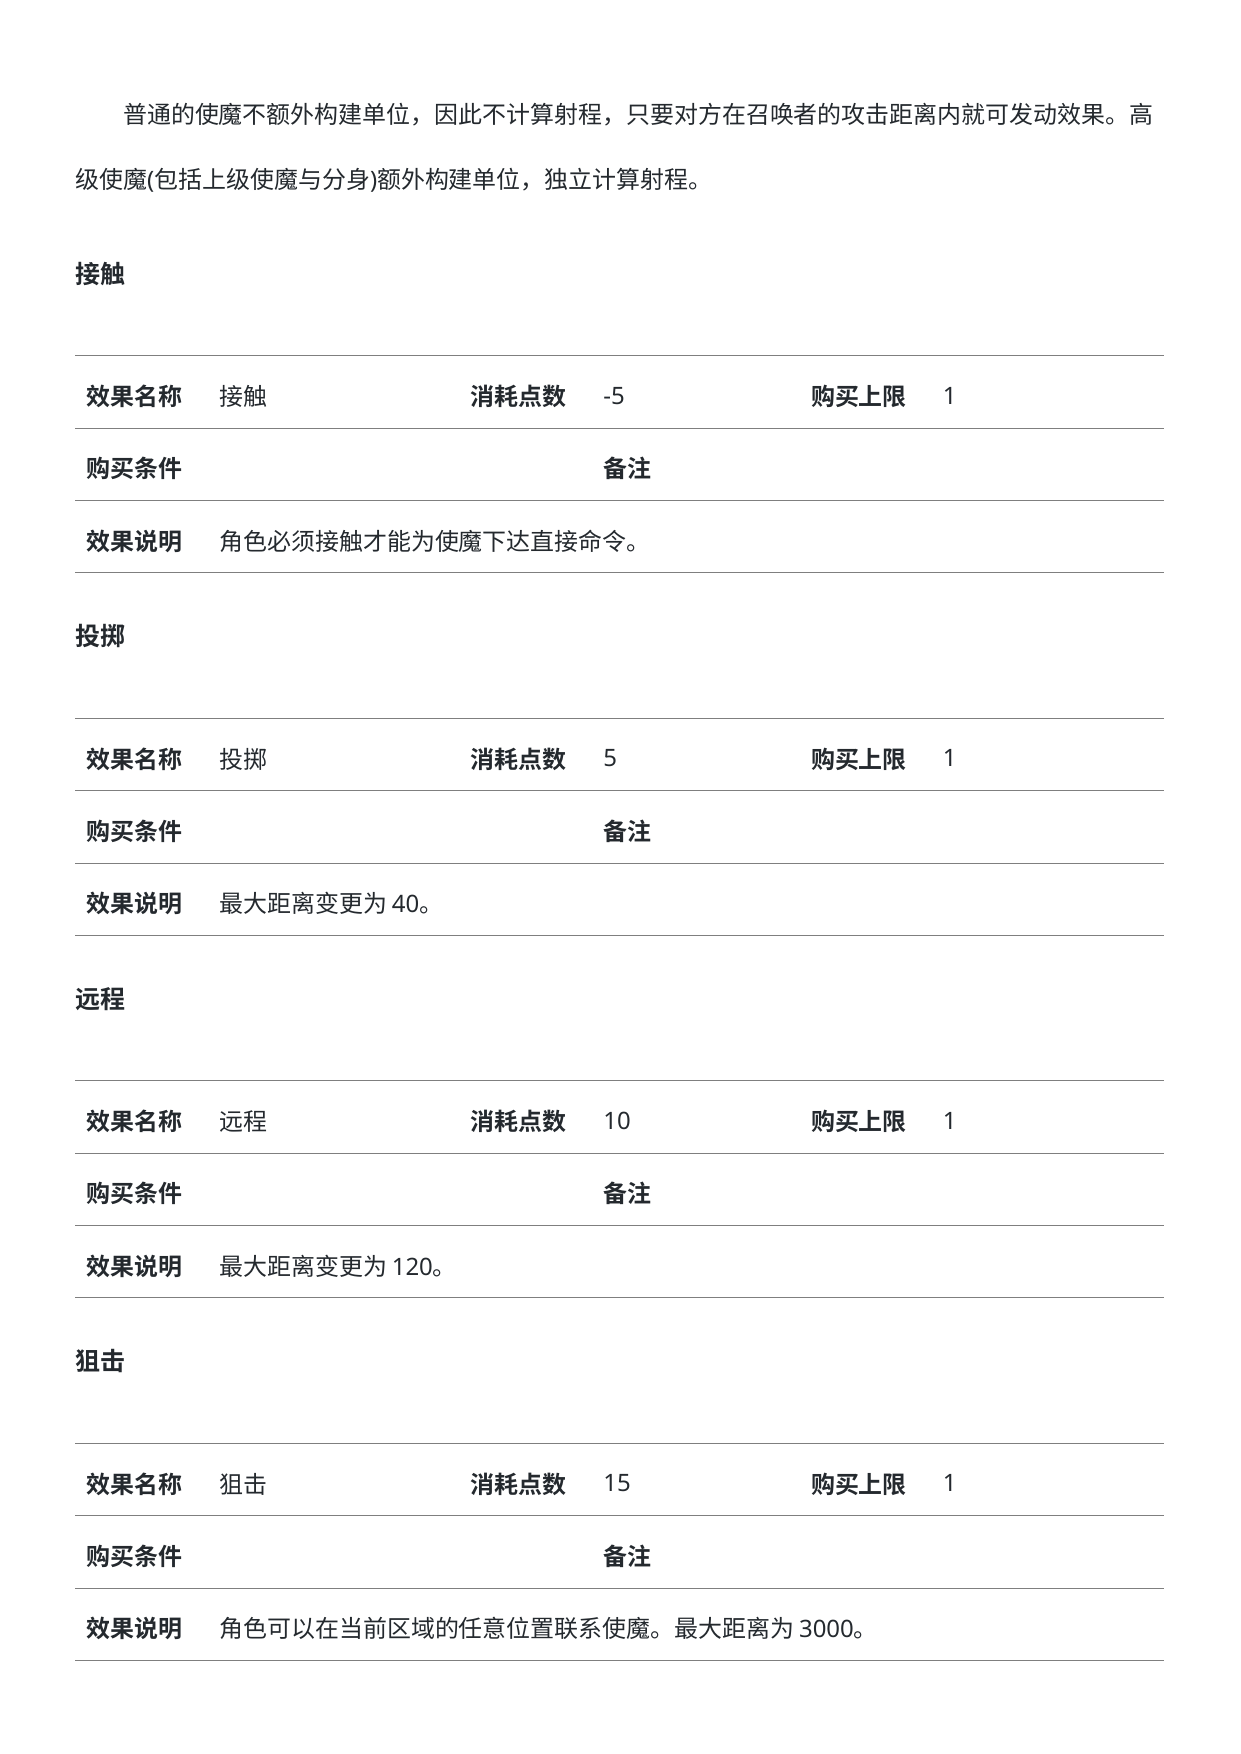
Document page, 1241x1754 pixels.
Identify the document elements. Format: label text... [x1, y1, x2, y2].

subtitle 投掷 [75, 602, 1165, 667]
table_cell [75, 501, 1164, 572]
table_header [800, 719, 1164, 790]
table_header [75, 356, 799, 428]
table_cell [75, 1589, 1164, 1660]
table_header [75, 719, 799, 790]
subtitle 狙击 [75, 1327, 1165, 1392]
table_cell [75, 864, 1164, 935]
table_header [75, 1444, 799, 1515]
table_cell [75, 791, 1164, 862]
subtitle 远程 [75, 965, 1165, 1030]
text 普通的使魔不额外构建单位，因此不计算射程，只要对方在召唤者的攻击距离内就可发动效果。高级使魔(包括上级使魔与分身)额外构建单位，独立计算射程。 [75, 81, 1165, 211]
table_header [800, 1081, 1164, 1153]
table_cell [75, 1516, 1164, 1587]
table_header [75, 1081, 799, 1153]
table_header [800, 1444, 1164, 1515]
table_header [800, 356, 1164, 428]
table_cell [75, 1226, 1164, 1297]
subtitle 接触 [75, 240, 1165, 305]
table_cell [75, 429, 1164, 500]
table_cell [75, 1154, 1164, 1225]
